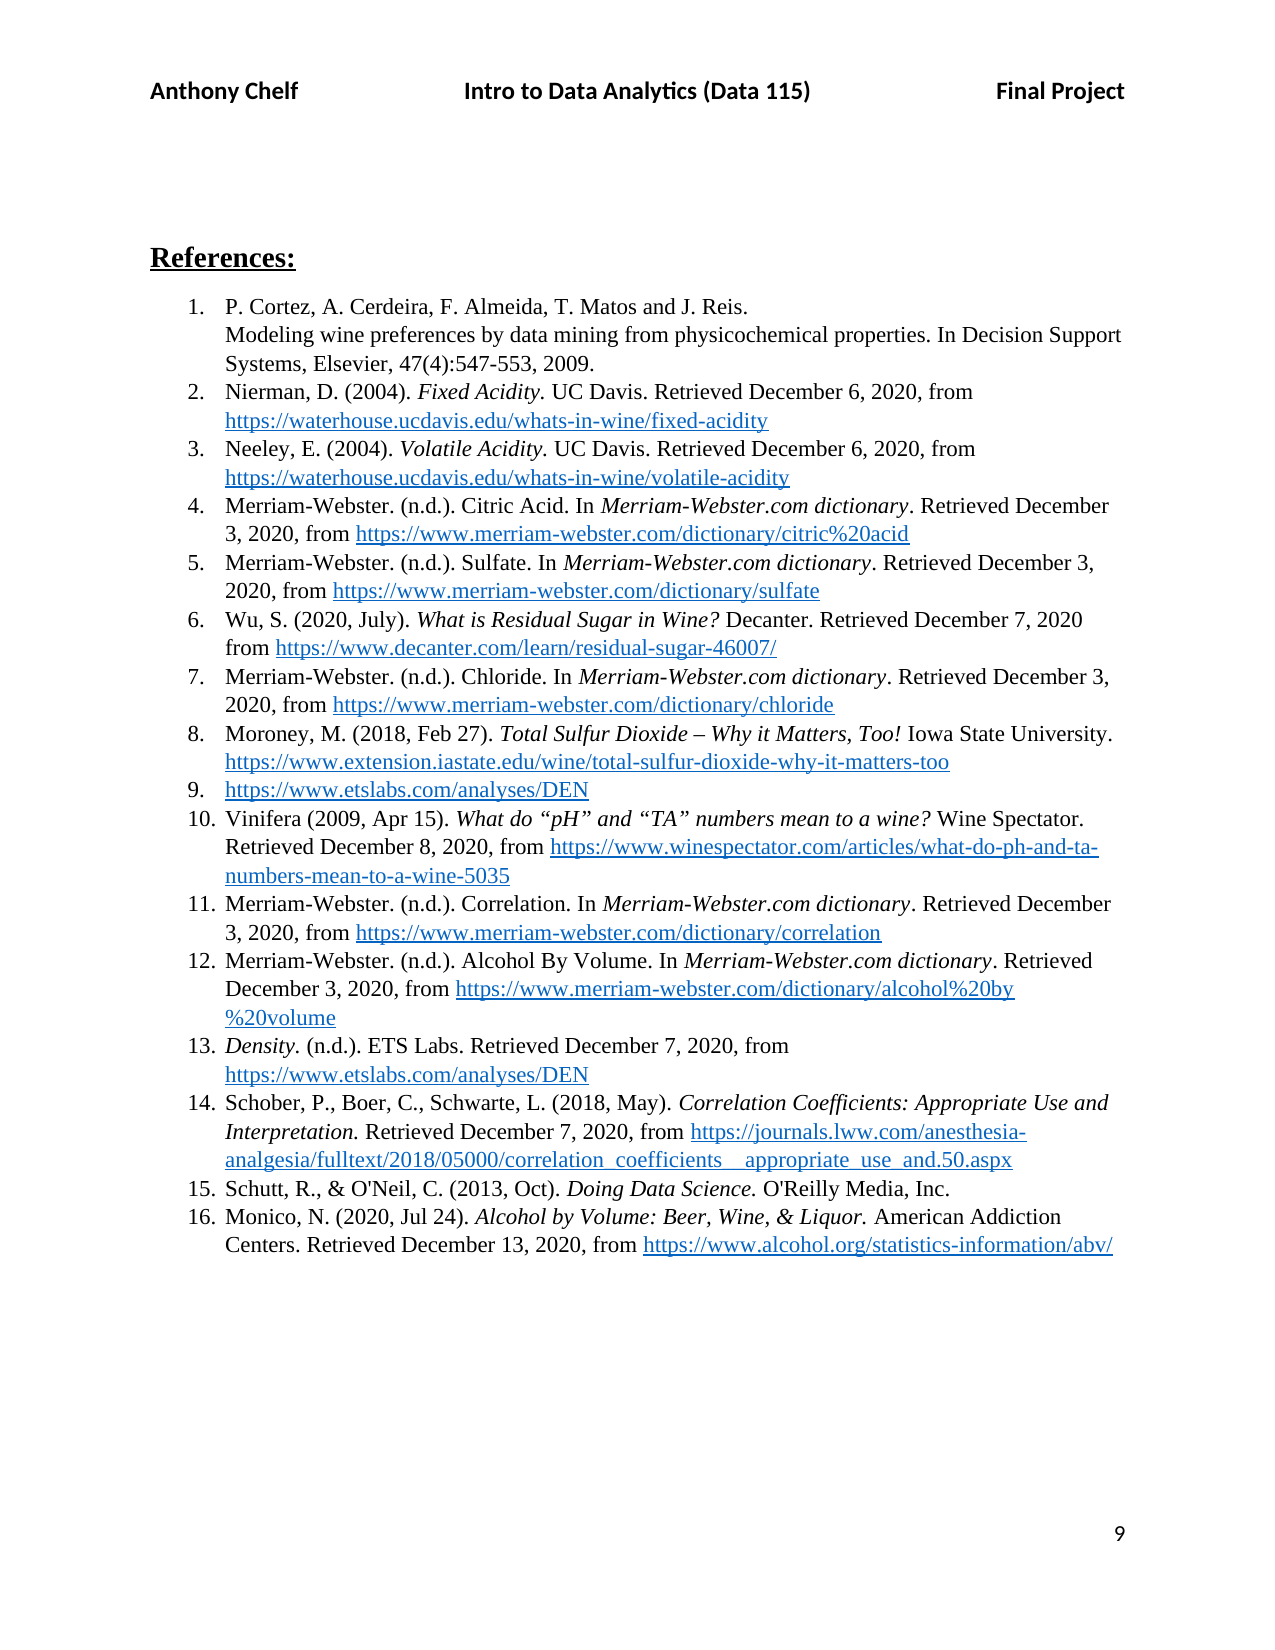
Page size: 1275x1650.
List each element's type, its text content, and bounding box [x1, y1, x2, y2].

list Vinifera (2009, Apr 15). What do “pH” and “TA” numbers mean to a wine? Wine Spectator. Retrieved December 8, 2020, from https://www.winespectator.com/articles/what-do-ph-and-ta-numbers-mean-to-a-wine-5035 [187, 805, 1125, 888]
list Merriam-Webster. (n.d.). Chloride. In Merriam-Webster.com dictionary. Retrieved December 3, 2020, from https://www.merriam-webster.com/dictionary/chloride [187, 663, 1125, 717]
list https://www.etslabs.com/analyses/DEN [187, 776, 1125, 803]
list Merriam-Webster. (n.d.). Alcohol By Volume. In Merriam-Webster.com dictionary. Retrieved December 3, 2020, from https://www.merriam-webster.com/dictionary/alcohol%20by%20volume [187, 947, 1125, 1030]
list Nierman, D. (2004). Fixed Acidity. UC Davis. Retrieved December 6, 2020, from https://waterhouse.ucdavis.edu/whats-in-wine/fixed-acidity [187, 378, 1125, 433]
text References: [150, 240, 1125, 274]
list Monico, N. (2020, Jul 24). Alcohol by Volume: Beer, Wine, & Liquor. American Addiction Centers. Retrieved December 13, 2020, from https://www.alcohol.org/statistics-information/abv/ [187, 1203, 1125, 1258]
list Moroney, M. (2018, Feb 27). Total Sulfur Dioxide – Why it Matters, Too! Iowa State University. https://www.extension.iastate.edu/wine/total-sulfur-dioxide-why-it-matters-too [187, 719, 1125, 774]
list Merriam-Webster. (n.d.). Sulfate. In Merriam-Webster.com dictionary. Retrieved December 3, 2020, from https://www.merriam-webster.com/dictionary/sulfate [187, 549, 1125, 604]
list Wu, S. (2020, July). What is Residual Sugar in Wine? Decanter. Retrieved December 7, 2020 from https://www.decanter.com/learn/residual-sugar-46007/ [187, 606, 1125, 661]
list Schober, P., Boer, C., Schwarte, L. (2018, May). Correlation Coefficients: Appropriate Use and Interpretation. Retrieved December 7, 2020, from https://journals.lww.com/anesthesia-analgesia/fulltext/2018/05000/correlation_coefficients__appropriate_use_and.50.aspx [187, 1089, 1125, 1172]
list Schutt, R., & O'Neil, C. (2013, Oct). Doing Data Science. O'Reilly Media, Inc. [187, 1174, 1125, 1201]
list P. Cortez, A. Cerdeira, F. Almeida, T. Matos and J. Reis. Modeling wine preferences by data mining from physicochemical properties. In Decision Support Systems, Elsevier, 47(4):547-553, 2009. [187, 293, 1125, 376]
list Merriam-Webster. (n.d.). Correlation. In Merriam-Webster.com dictionary. Retrieved December 3, 2020, from https://www.merriam-webster.com/dictionary/correlation [187, 890, 1125, 945]
list Density. (n.d.). ETS Labs. Retrieved December 7, 2020, from https://www.etslabs.com/analyses/DEN [187, 1032, 1125, 1087]
list Neeley, E. (2004). Volatile Acidity. UC Davis. Retrieved December 6, 2020, from https://waterhouse.ucdavis.edu/whats-in-wine/volatile-acidity [187, 435, 1125, 490]
list Merriam-Webster. (n.d.). Citric Acid. In Merriam-Webster.com dictionary. Retrieved December 3, 2020, from https://www.merriam-webster.com/dictionary/citric%20acid [187, 492, 1125, 547]
